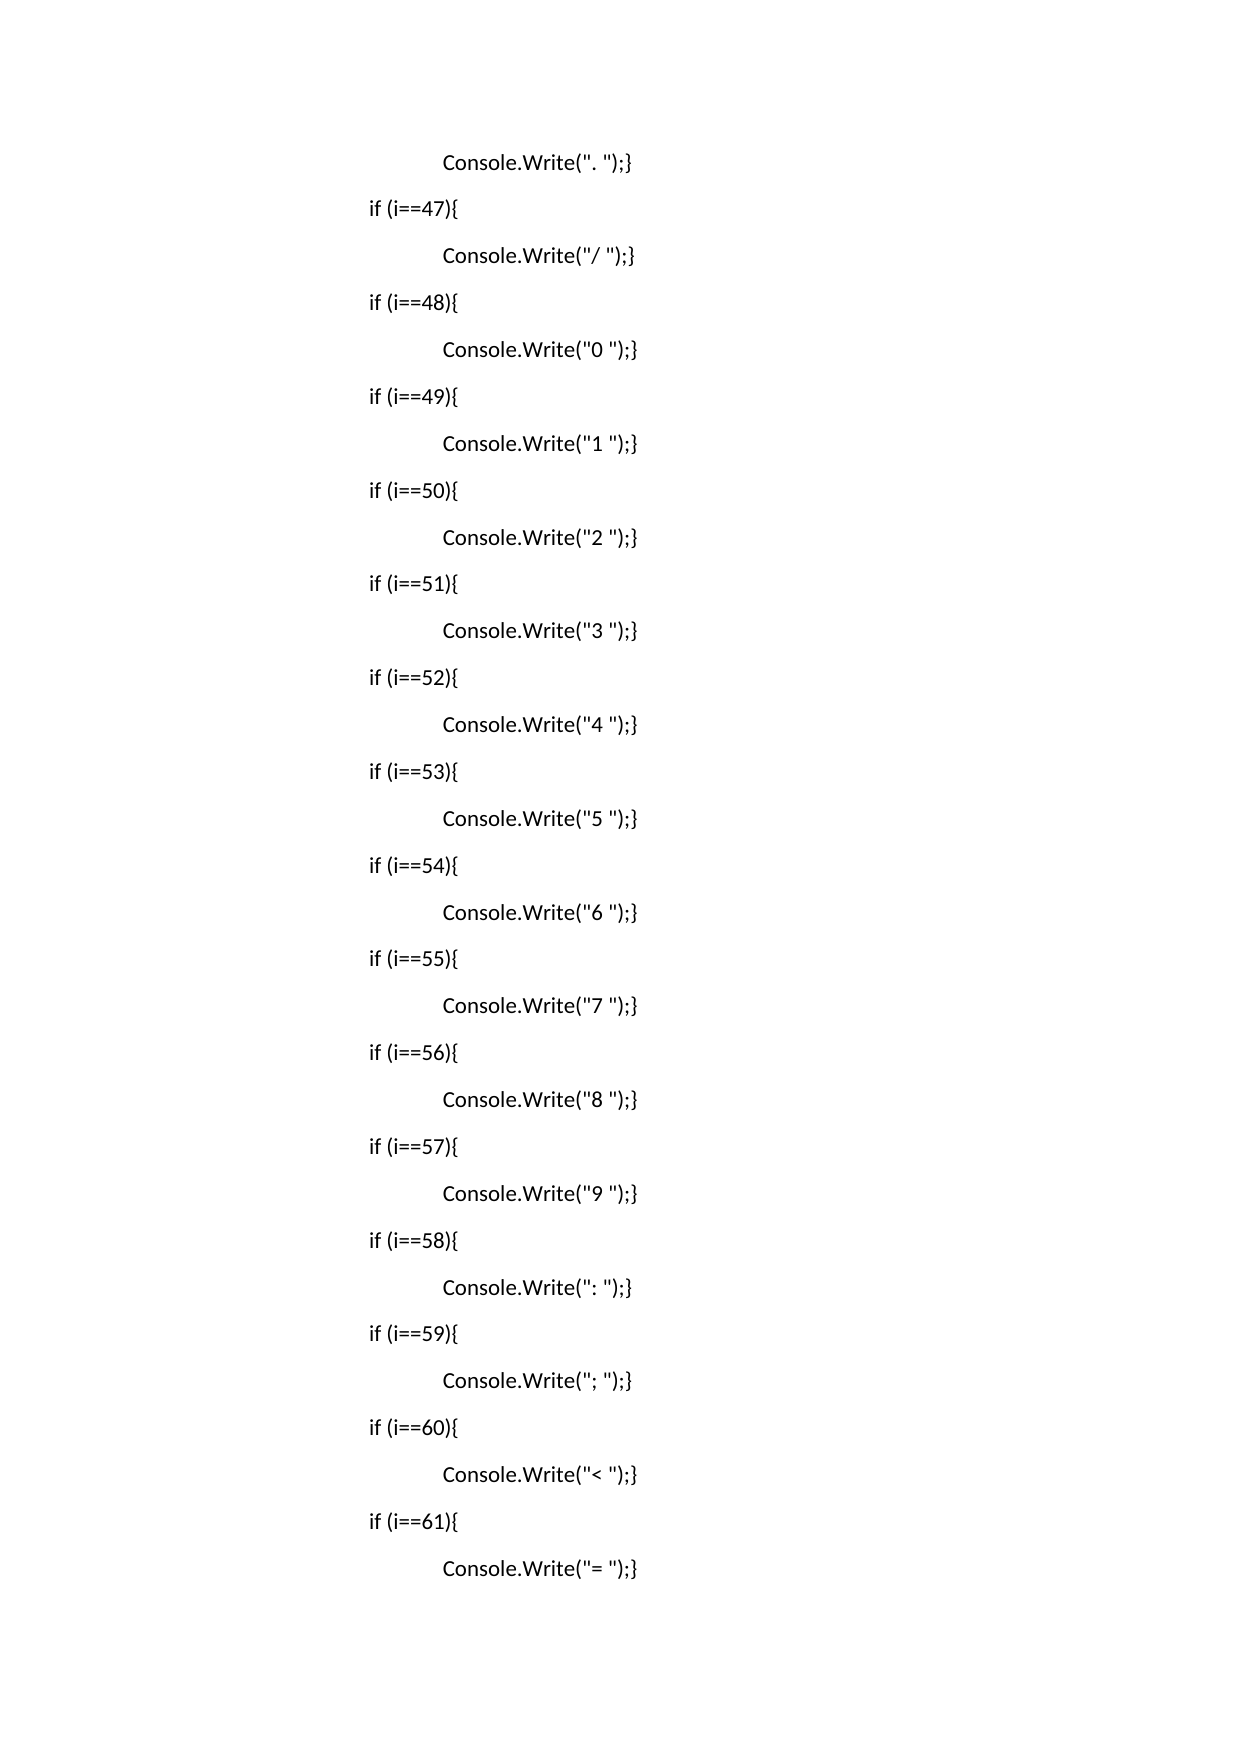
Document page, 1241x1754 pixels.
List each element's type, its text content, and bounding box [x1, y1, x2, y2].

text Console.Write(". ");} [148, 148, 1093, 176]
text if (i==55){ [148, 944, 1093, 972]
text Console.Write("3 ");} [148, 616, 1093, 644]
text Console.Write("4 ");} [148, 710, 1093, 738]
text if (i==48){ [148, 288, 1093, 316]
text Console.Write("2 ");} [148, 523, 1093, 551]
text if (i==54){ [148, 851, 1093, 879]
text Console.Write("9 ");} [148, 1179, 1093, 1207]
text if (i==60){ [148, 1413, 1093, 1441]
text Console.Write("8 ");} [148, 1085, 1093, 1113]
text Console.Write("7 ");} [148, 991, 1093, 1019]
text Console.Write("0 ");} [148, 335, 1093, 363]
text Console.Write("< ");} [148, 1460, 1093, 1488]
text Console.Write("5 ");} [148, 804, 1093, 832]
text Console.Write("6 ");} [148, 898, 1093, 926]
text if (i==61){ [148, 1507, 1093, 1535]
text Console.Write(": ");} [148, 1273, 1093, 1301]
text if (i==53){ [148, 757, 1093, 785]
text if (i==49){ [148, 382, 1093, 410]
text if (i==56){ [148, 1038, 1093, 1066]
text Console.Write("/ ");} [148, 241, 1093, 269]
text Console.Write("1 ");} [148, 429, 1093, 457]
text if (i==59){ [148, 1319, 1093, 1347]
text Console.Write("= ");} [148, 1554, 1093, 1582]
text if (i==57){ [148, 1132, 1093, 1160]
text Console.Write("; ");} [148, 1366, 1093, 1394]
text if (i==47){ [148, 194, 1093, 222]
text if (i==50){ [148, 476, 1093, 504]
text if (i==58){ [148, 1226, 1093, 1254]
text if (i==51){ [148, 569, 1093, 597]
text if (i==52){ [148, 663, 1093, 691]
